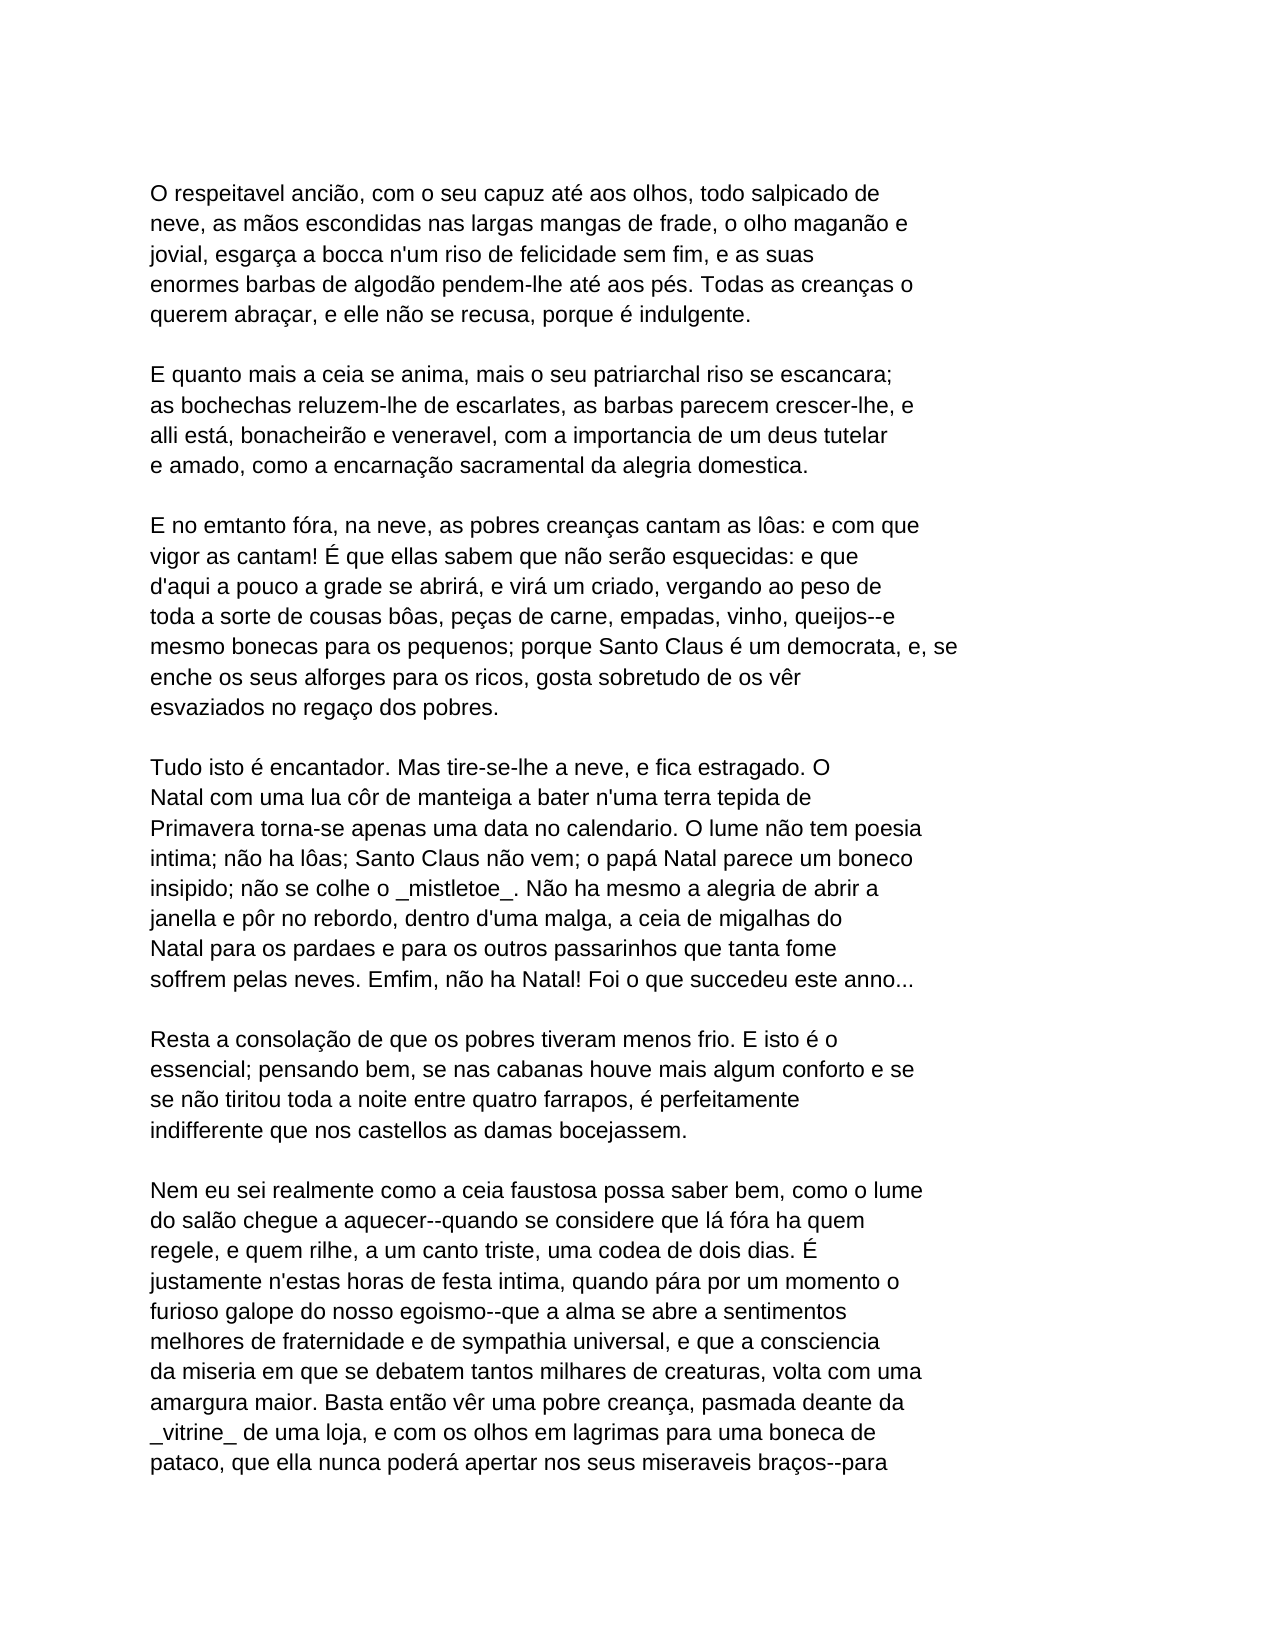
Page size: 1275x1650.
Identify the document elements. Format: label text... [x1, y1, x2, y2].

text esvaziados no regaço dos pobres. [150, 694, 1125, 720]
text Nem eu sei realmente como a ceia faustosa possa saber bem, como o lume [150, 1177, 1125, 1203]
text vigor as cantam! É que ellas sabem que não serão esquecidas: e que [150, 543, 1125, 569]
text as bochechas reluzem-lhe de escarlates, as barbas parecem crescer-lhe, e [150, 392, 1125, 418]
text neve, as mãos escondidas nas largas mangas de frade, o olho maganão e [150, 210, 1125, 237]
text janella e pôr no rebordo, dentro d'uma malga, a ceia de migalhas do [150, 905, 1125, 932]
text d'aqui a pouco a grade se abrirá, e virá um criado, vergando ao peso de [150, 573, 1125, 599]
text enche os seus alforges para os ricos, gosta sobretudo de os vêr [150, 663, 1125, 690]
text mesmo bonecas para os pequenos; porque Santo Claus é um democrata, e, se [150, 633, 1125, 660]
text Natal com uma lua côr de manteiga a bater n'uma terra tepida de [150, 784, 1125, 811]
text insipido; não se colhe o _mistletoe_. Não ha mesmo a alegria de abrir a [150, 875, 1125, 901]
text se não tiritou toda a noite entre quatro farrapos, é perfeitamente [150, 1086, 1125, 1113]
text querem abraçar, e elle não se recusa, porque é indulgente. [150, 301, 1125, 327]
text Natal para os pardaes e para os outros passarinhos que tanta fome [150, 935, 1125, 962]
text E quanto mais a ceia se anima, mais o seu patriarchal riso se escancara; [150, 361, 1125, 388]
text melhores de fraternidade e de sympathia universal, e que a consciencia [150, 1328, 1125, 1354]
text toda a sorte de cousas bôas, peças de carne, empadas, vinho, queijos--e [150, 603, 1125, 629]
text e amado, como a encarnação sacramental da alegria domestica. [150, 452, 1125, 478]
text essencial; pensando bem, se nas cabanas houve mais algum conforto e se [150, 1056, 1125, 1083]
text Tudo isto é encantador. Mas tire-se-lhe a neve, e fica estragado. O [150, 754, 1125, 781]
text regele, e quem rilhe, a um canto triste, uma codea de dois dias. É [150, 1237, 1125, 1264]
text indifferente que nos castellos as damas bocejassem. [150, 1117, 1125, 1143]
text do salão chegue a aquecer--quando se considere que lá fóra ha quem [150, 1207, 1125, 1234]
text alli está, bonacheirão e veneravel, com a importancia de um deus tutelar [150, 422, 1125, 448]
text furioso galope do nosso egoismo--que a alma se abre a sentimentos [150, 1298, 1125, 1324]
text Resta a consolação de que os pobres tiveram menos frio. E isto é o [150, 1026, 1125, 1052]
text soffrem pelas neves. Emfim, não ha Natal! Foi o que succedeu este anno... [150, 966, 1125, 992]
text justamente n'estas horas de festa intima, quando pára por um momento o [150, 1268, 1125, 1294]
text _vitrine_ de uma loja, e com os olhos em lagrimas para uma boneca de [150, 1419, 1125, 1445]
text pataco, que ella nunca poderá apertar nos seus miseraveis braços--para [150, 1449, 1125, 1475]
text E no emtanto fóra, na neve, as pobres creanças cantam as lôas: e com que [150, 512, 1125, 539]
text enormes barbas de algodão pendem-lhe até aos pés. Todas as creanças o [150, 271, 1125, 297]
text intima; não ha lôas; Santo Claus não vem; o papá Natal parece um boneco [150, 845, 1125, 871]
text da miseria em que se debatem tantos milhares de creaturas, volta com uma [150, 1358, 1125, 1385]
text jovial, esgarça a bocca n'um riso de felicidade sem fim, e as suas [150, 241, 1125, 267]
text amargura maior. Basta então vêr uma pobre creança, pasmada deante da [150, 1388, 1125, 1415]
text Primavera torna-se apenas uma data no calendario. O lume não tem poesia [150, 814, 1125, 841]
text O respeitavel ancião, com o seu capuz até aos olhos, todo salpicado de [150, 180, 1125, 207]
